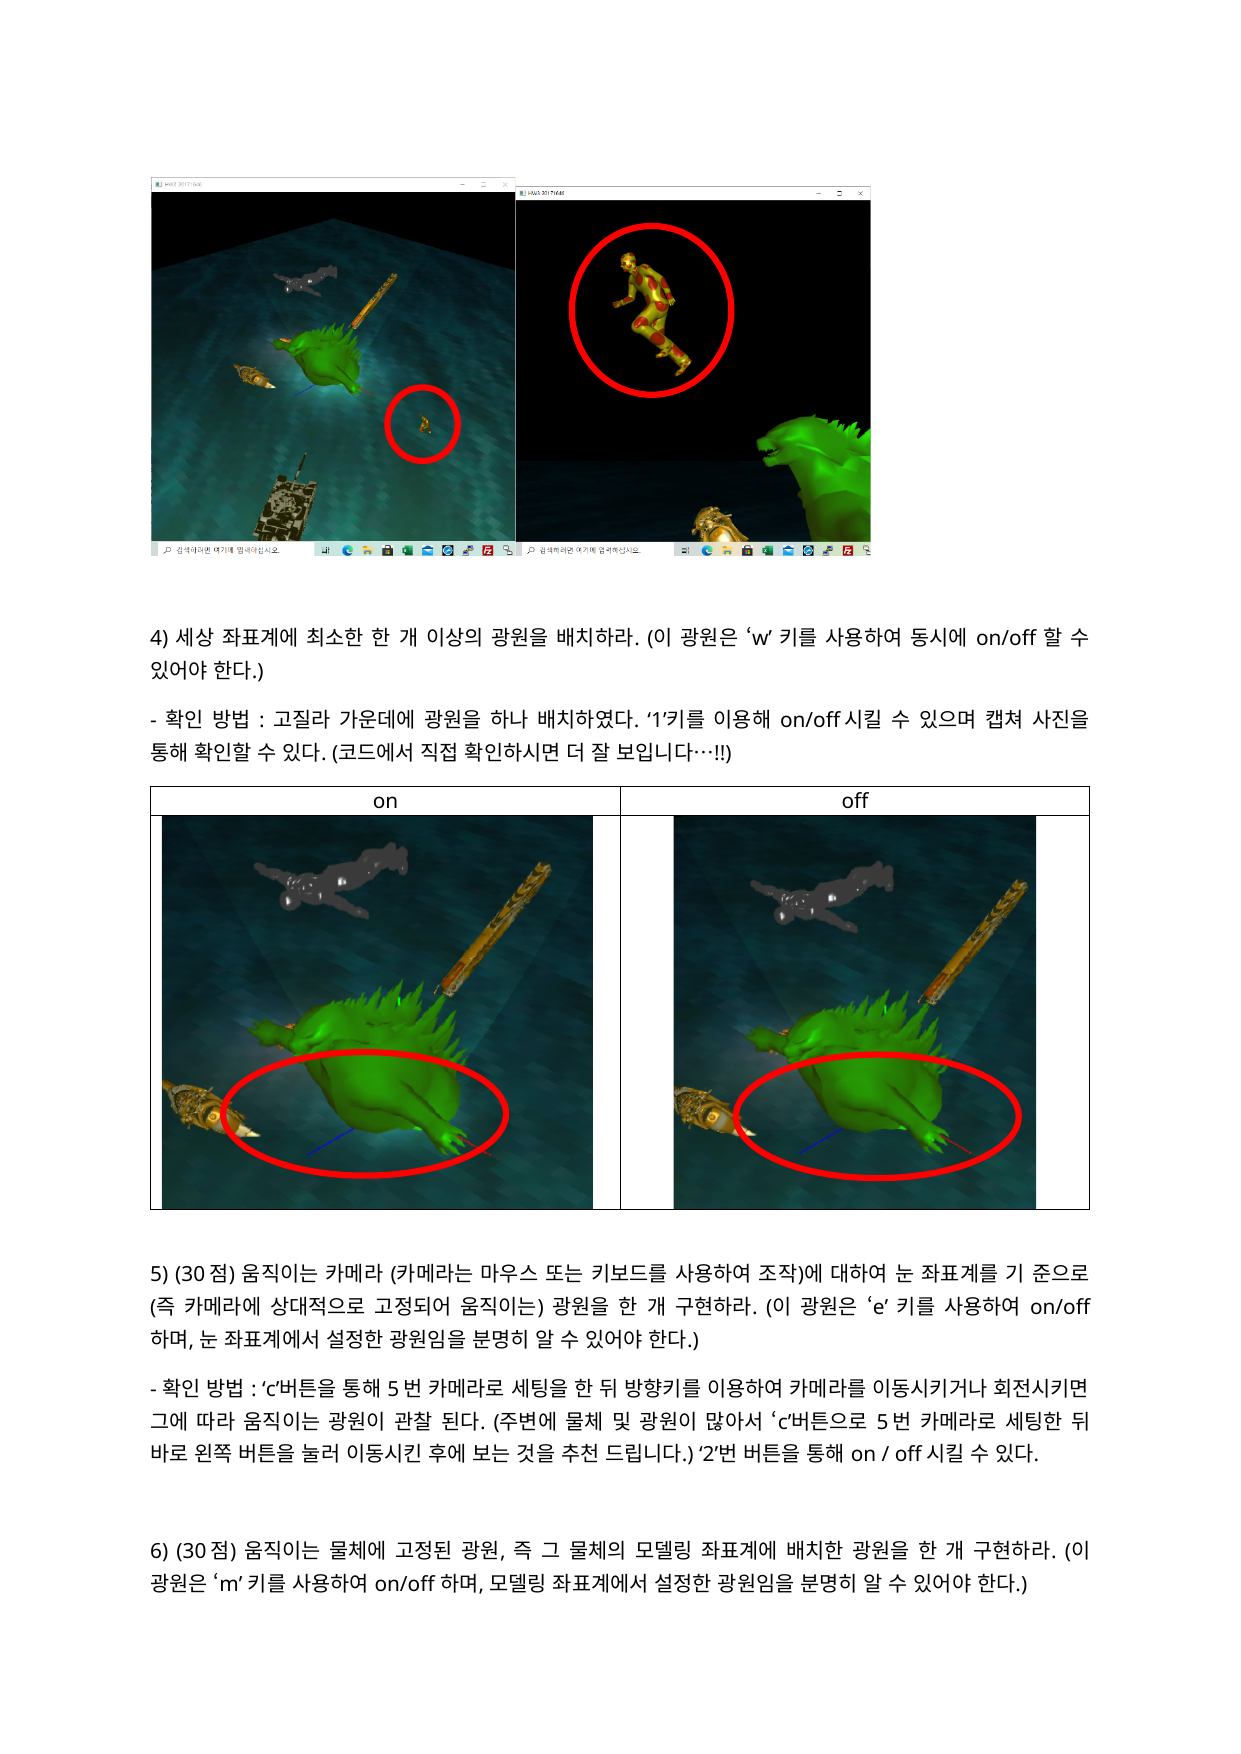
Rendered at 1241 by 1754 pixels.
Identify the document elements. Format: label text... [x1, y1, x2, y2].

table_cell [593, 816, 620, 1209]
table_header off [621, 787, 1089, 815]
table_cell [151, 816, 161, 1209]
table_cell [1037, 816, 1089, 1209]
picture [151, 177, 871, 556]
table_cell [621, 816, 673, 1209]
text 4) 세상 좌표계에 최소한 한 개 이상의 광원을 배치하라. (이 광원은 ‘w’ 키를 사용하여 동시에 on/off 할 수 있어야 한다.) [150, 621, 1090, 684]
picture [161, 816, 593, 1209]
table_header on [151, 787, 620, 815]
text 6) (30점) 움직이는 물체에 고정된 광원, 즉 그 물체의 모델링 좌표계에 배치한 광원을 한 개 구현하라. (이 광원은 ‘m’ 키를 사용하여 on/off 하며, 모델링 좌표계에서 설정한 광원임을 분명히 알 수 있어야 한다.) [150, 1534, 1090, 1597]
text 5) (30점) 움직이는 카메라 (카메라는 마우스 또는 키보드를 사용하여 조작)에 대하여 눈 좌표계를 기 준으로 (즉 카메라에 상대적으로 고정되어 움직이는) 광원을 한 개 구현하라. (이 광원은 ‘e’ 키를 사용하여 on/off 하며, 눈 좌표계에서 설정한 광원임을 분명히 알 수 있어야 한다.) [150, 1257, 1090, 1353]
picture [673, 816, 1037, 1209]
text - 확인 방법 : ‘c’버튼을 통해 5번 카메라로 세팅을 한 뒤 방향키를 이용하여 카메라를 이동시키거나 회전시키면 그에 따라 움직이는 광원이 관찰 된다. (주변에 물체 및 광원이 많아서 ‘c’버튼으로 5번 카메라로 세팅한 뒤 바로 왼쪽 버튼을 눌러 이동시킨 후에 보는 것을 추천 드립니다.) ‘2’번 버튼을 통해 on / off시킬 수 있다. [150, 1372, 1090, 1468]
text - 확인 방법 : 고질라 가운데에 광원을 하나 배치하였다. ‘1’키를 이용해 on/off시킬 수 있으며 캡쳐 사진을 통해 확인할 수 있다. (코드에서 직접 확인하시면 더 잘 보입니다…!!) [150, 703, 1090, 767]
